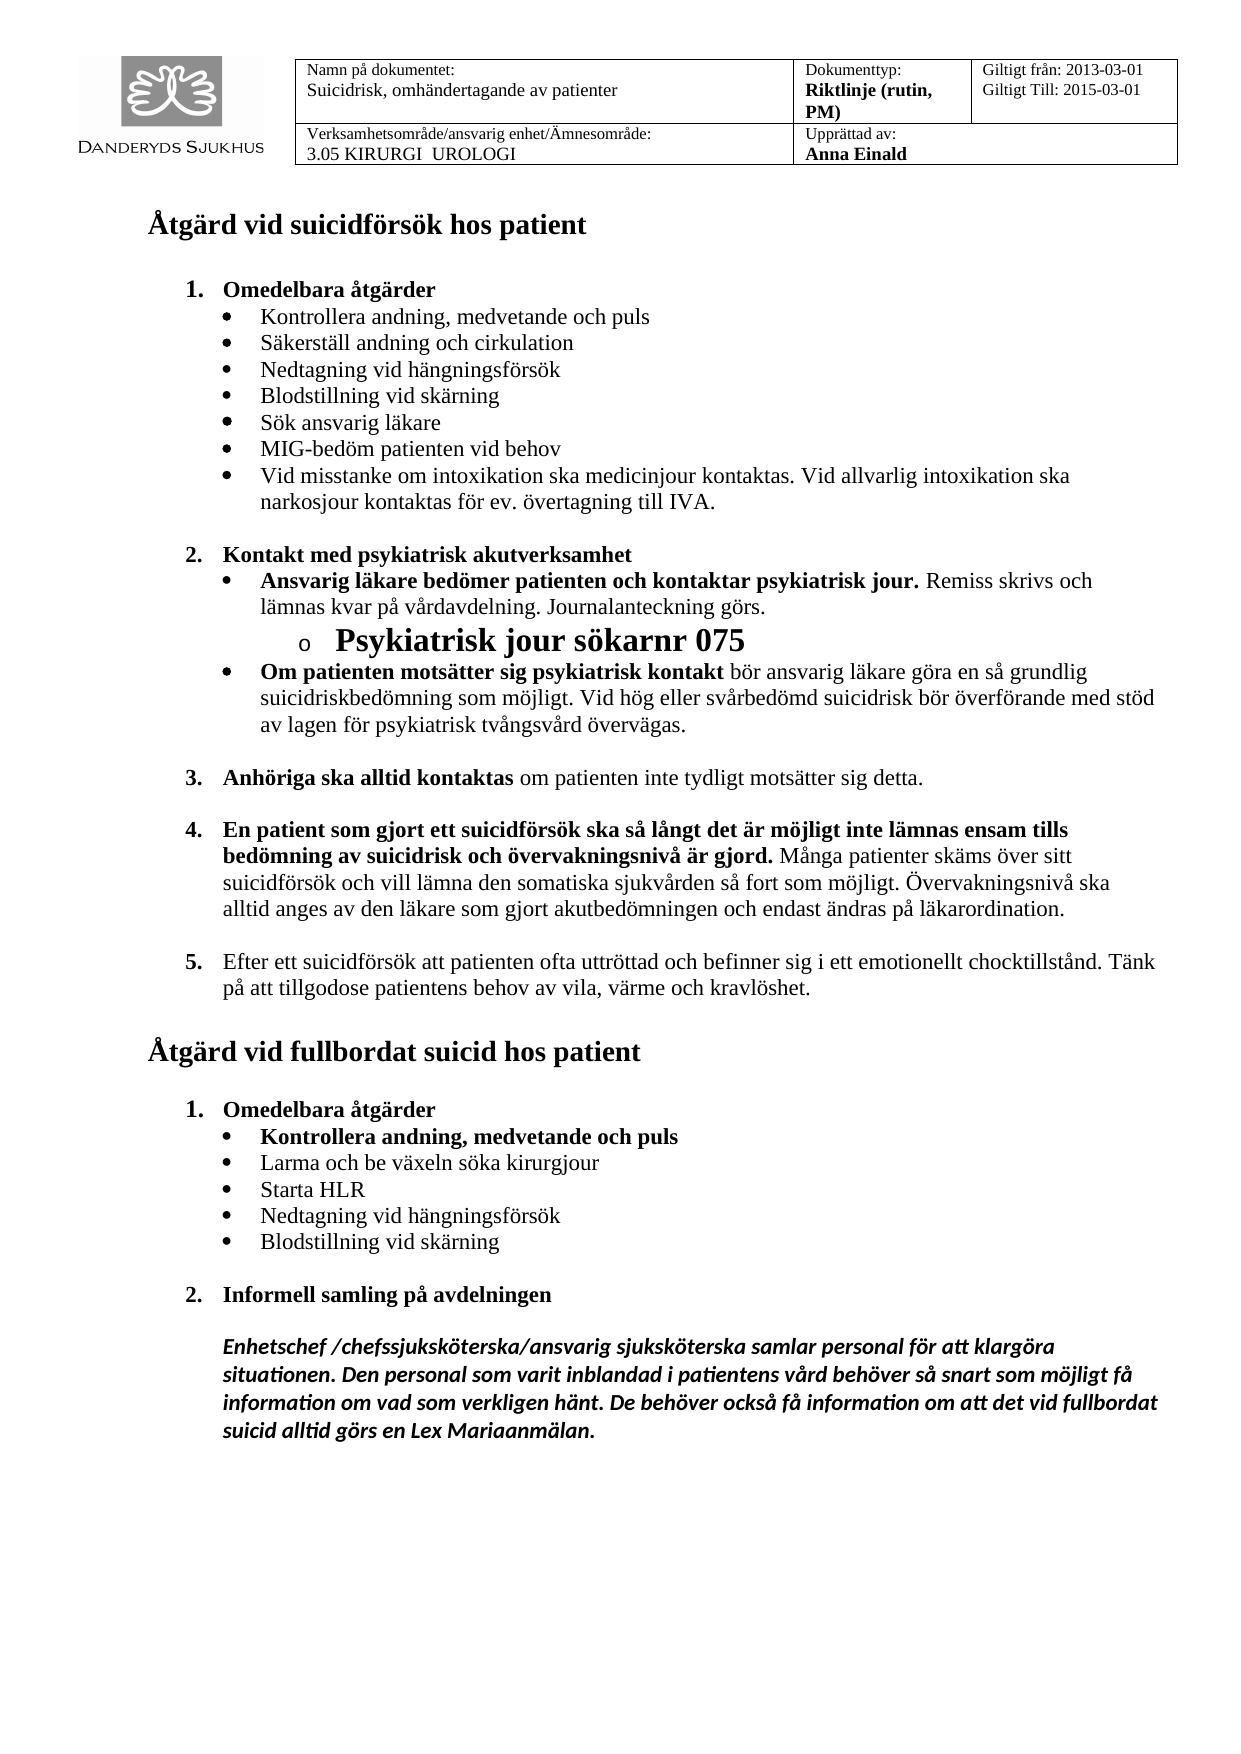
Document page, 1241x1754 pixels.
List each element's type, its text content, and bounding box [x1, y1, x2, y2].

list MIG-bedöm patienten vid behov [223, 435, 1162, 462]
list Nedtagning vid hängningsförsök [223, 1202, 1162, 1228]
subtitle Kontrollera andning, medvetande och puls [223, 1123, 1162, 1149]
list Psykiatrisk jour sökarnr 075 [298, 620, 1162, 658]
text Åtgärd vid fullbordat suicid hos patient [148, 1034, 1162, 1068]
list Sök ansvarig läkare [223, 408, 1162, 435]
picture [78, 56, 264, 153]
list Kontrollera andning, medvetande och puls [223, 303, 1162, 329]
list Omedelbara åtgärder [185, 274, 1162, 303]
list Blodstillning vid skärning [223, 382, 1162, 408]
text Åtgärd vid suicidförsök hos patient [148, 207, 1162, 241]
list Vid misstanke om intoxikation ska medicinjour kontaktas. Vid allvarlig intoxikation ska narkosjour kontaktas för ev. övertagning till IVA. [223, 462, 1162, 514]
list Säkerställ andning och cirkulation [223, 329, 1162, 356]
list Larma och be växeln söka kirurgjour [223, 1149, 1162, 1176]
list Kontakt med psykiatrisk akutverksamhet [185, 541, 1162, 567]
list Omedelbara åtgärder [185, 1094, 1162, 1123]
subtitle Enhetschef /chefssjuksköterska/ansvarig sjuksköterska samlar personal för att klargöra situationen. Den personal som varit inblandad i patientens vård behöver så snart som möjligt få information om vad som verkligen hänt. De behöver också få information om att det vid fullbordat suicid alltid görs en Lex Mariaanmälan. [223, 1332, 1162, 1444]
list Anhöriga ska alltid kontaktas om patienten inte tydligt motsätter sig detta. [185, 763, 1162, 790]
list Blodstillning vid skärning [223, 1228, 1162, 1255]
subtitle Informell samling på avdelningen [185, 1281, 1162, 1307]
list Om patienten motsätter sig psykiatrisk kontakt bör ansvarig läkare göra en så grundlig suicidriskbedömning som möjligt. Vid hög eller svårbedömd suicidrisk bör överförande med stöd av lagen för psykiatrisk tvångsvård övervägas. [223, 658, 1162, 737]
list Ansvarig läkare bedömer patienten och kontaktar psykiatrisk jour. Remiss skrivs och lämnas kvar på vårdavdelning. Journalanteckning görs. [223, 567, 1162, 620]
list Starta HLR [223, 1176, 1162, 1202]
list Nedtagning vid hängningsförsök [223, 356, 1162, 382]
list En patient som gjort ett suicidförsök ska så långt det är möjligt inte lämnas ensam tills bedömning av suicidrisk och övervakningsnivå är gjord. Många patienter skäms över sitt suicidförsök och vill lämna den somatiska sjukvården så fort som möjligt. Övervakningsnivå ska alltid anges av den läkare som gjort akutbedömningen och endast ändras på läkarordination. [185, 816, 1162, 922]
list Efter ett suicidförsök att patienten ofta uttröttad och befinner sig i ett emotionellt chocktillstånd. Tänk på att tillgodose patientens behov av vila, värme och kravlöshet. [185, 948, 1162, 1001]
